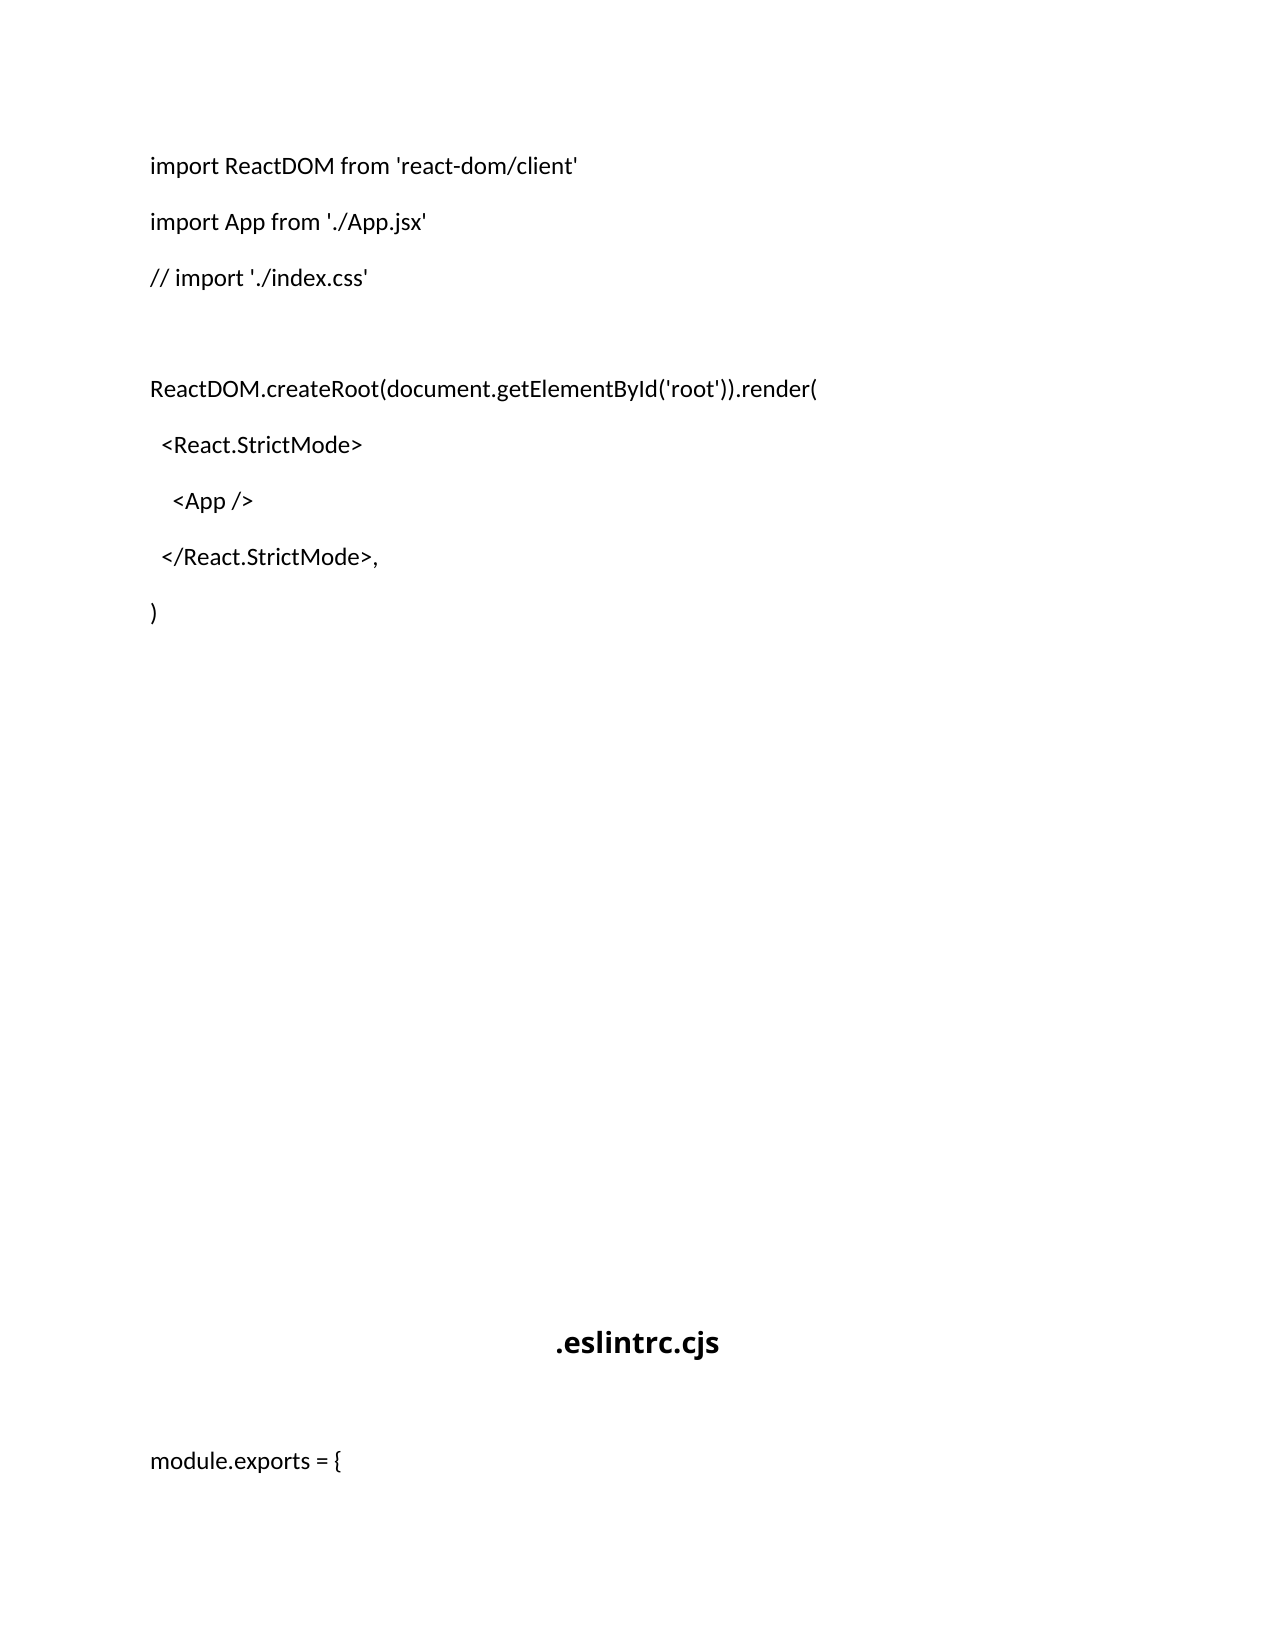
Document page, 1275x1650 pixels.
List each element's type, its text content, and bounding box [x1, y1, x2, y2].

text <App /> [150, 485, 1125, 516]
text .eslintrc.cjs [150, 1322, 1125, 1362]
text ) [150, 597, 1125, 627]
text import App from './App.jsx' [150, 206, 1125, 236]
text module.exports = { [150, 1445, 1125, 1475]
text ReactDOM.createRoot(document.getElementById('root')).render( [150, 373, 1125, 404]
text import ReactDOM from 'react-dom/client' [150, 150, 1125, 181]
text <React.StrictMode> [150, 429, 1125, 460]
text </React.StrictMode>, [150, 541, 1125, 571]
text // import './index.css' [150, 262, 1125, 292]
